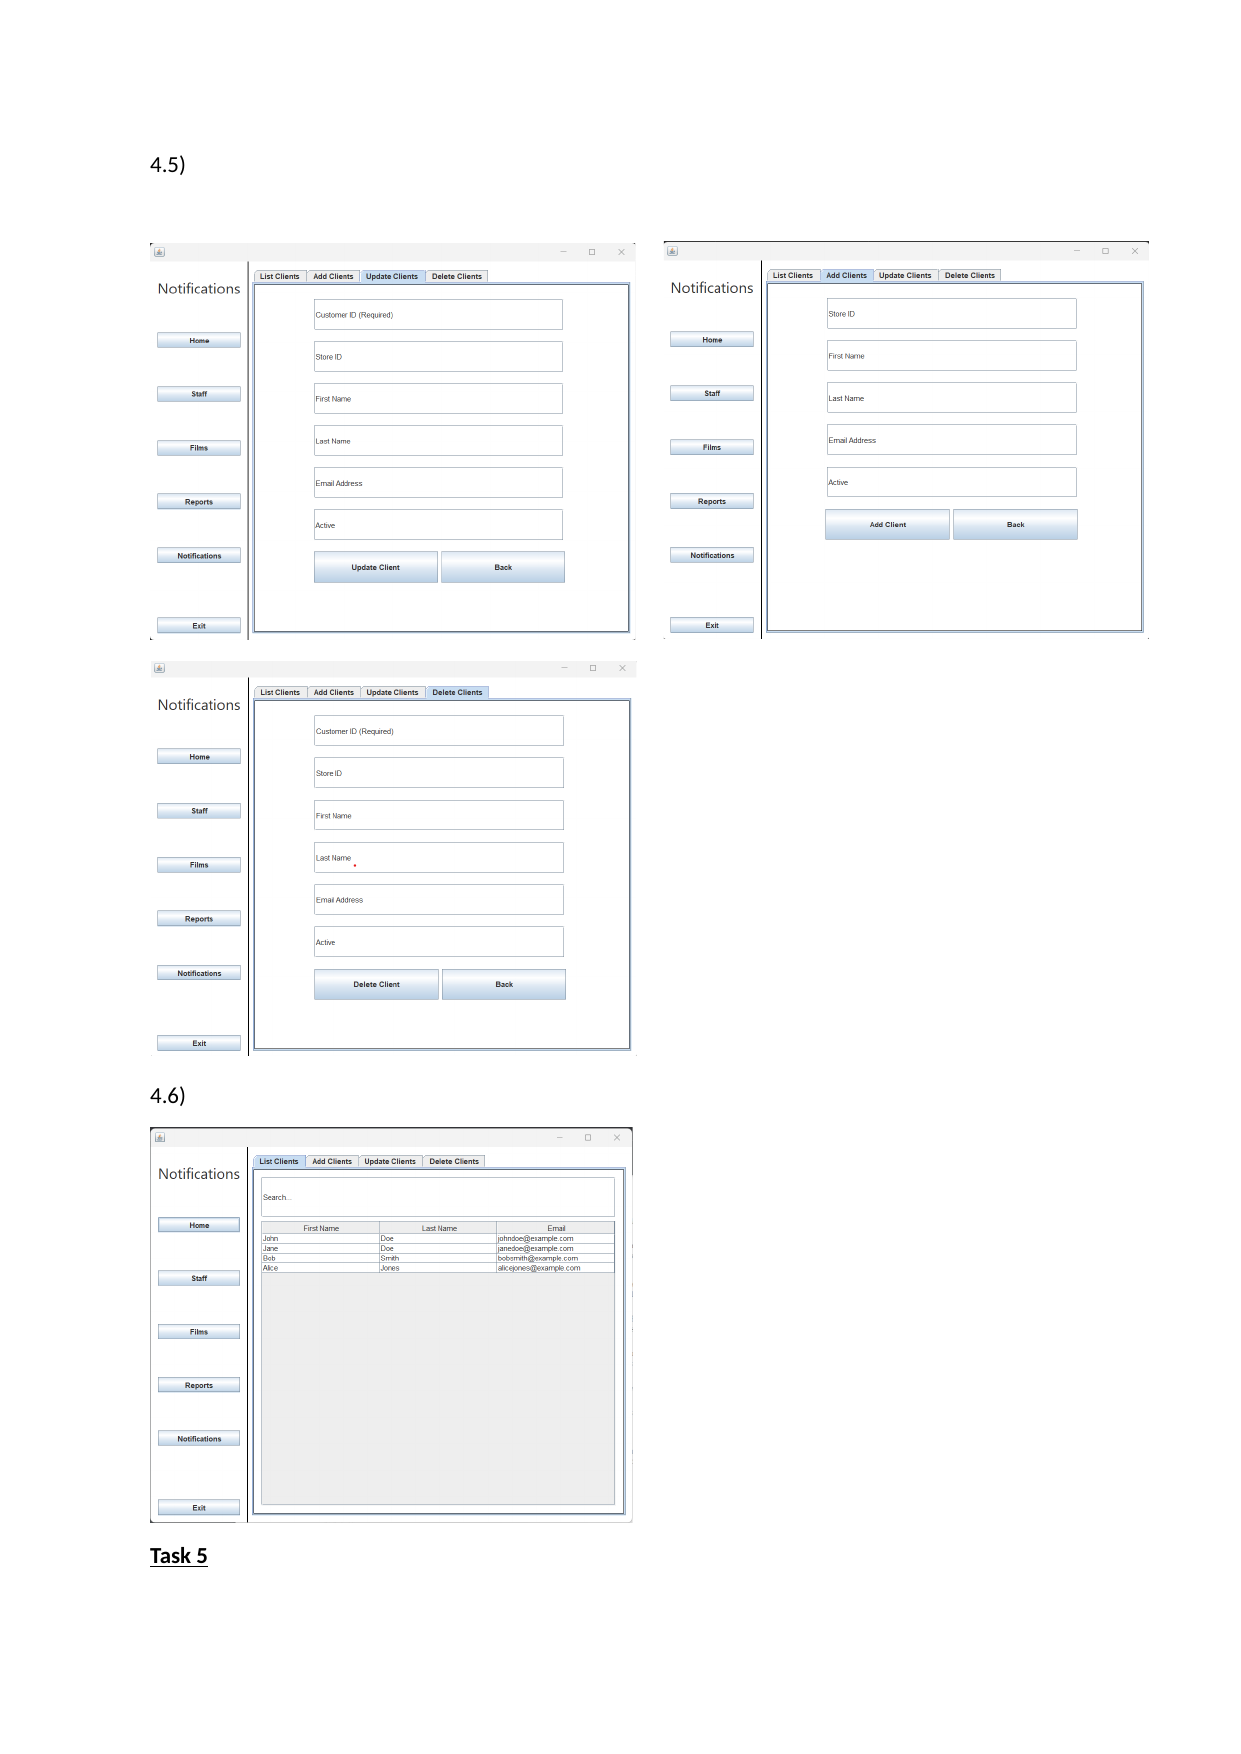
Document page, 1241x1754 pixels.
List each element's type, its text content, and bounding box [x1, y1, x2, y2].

text 4.6) [150, 1081, 1090, 1109]
picture [151, 661, 637, 1056]
picture [663, 241, 1149, 639]
text Task 5 [150, 1541, 1090, 1569]
picture [150, 243, 636, 640]
picture [150, 1127, 633, 1523]
text 4.5) [150, 150, 1090, 178]
